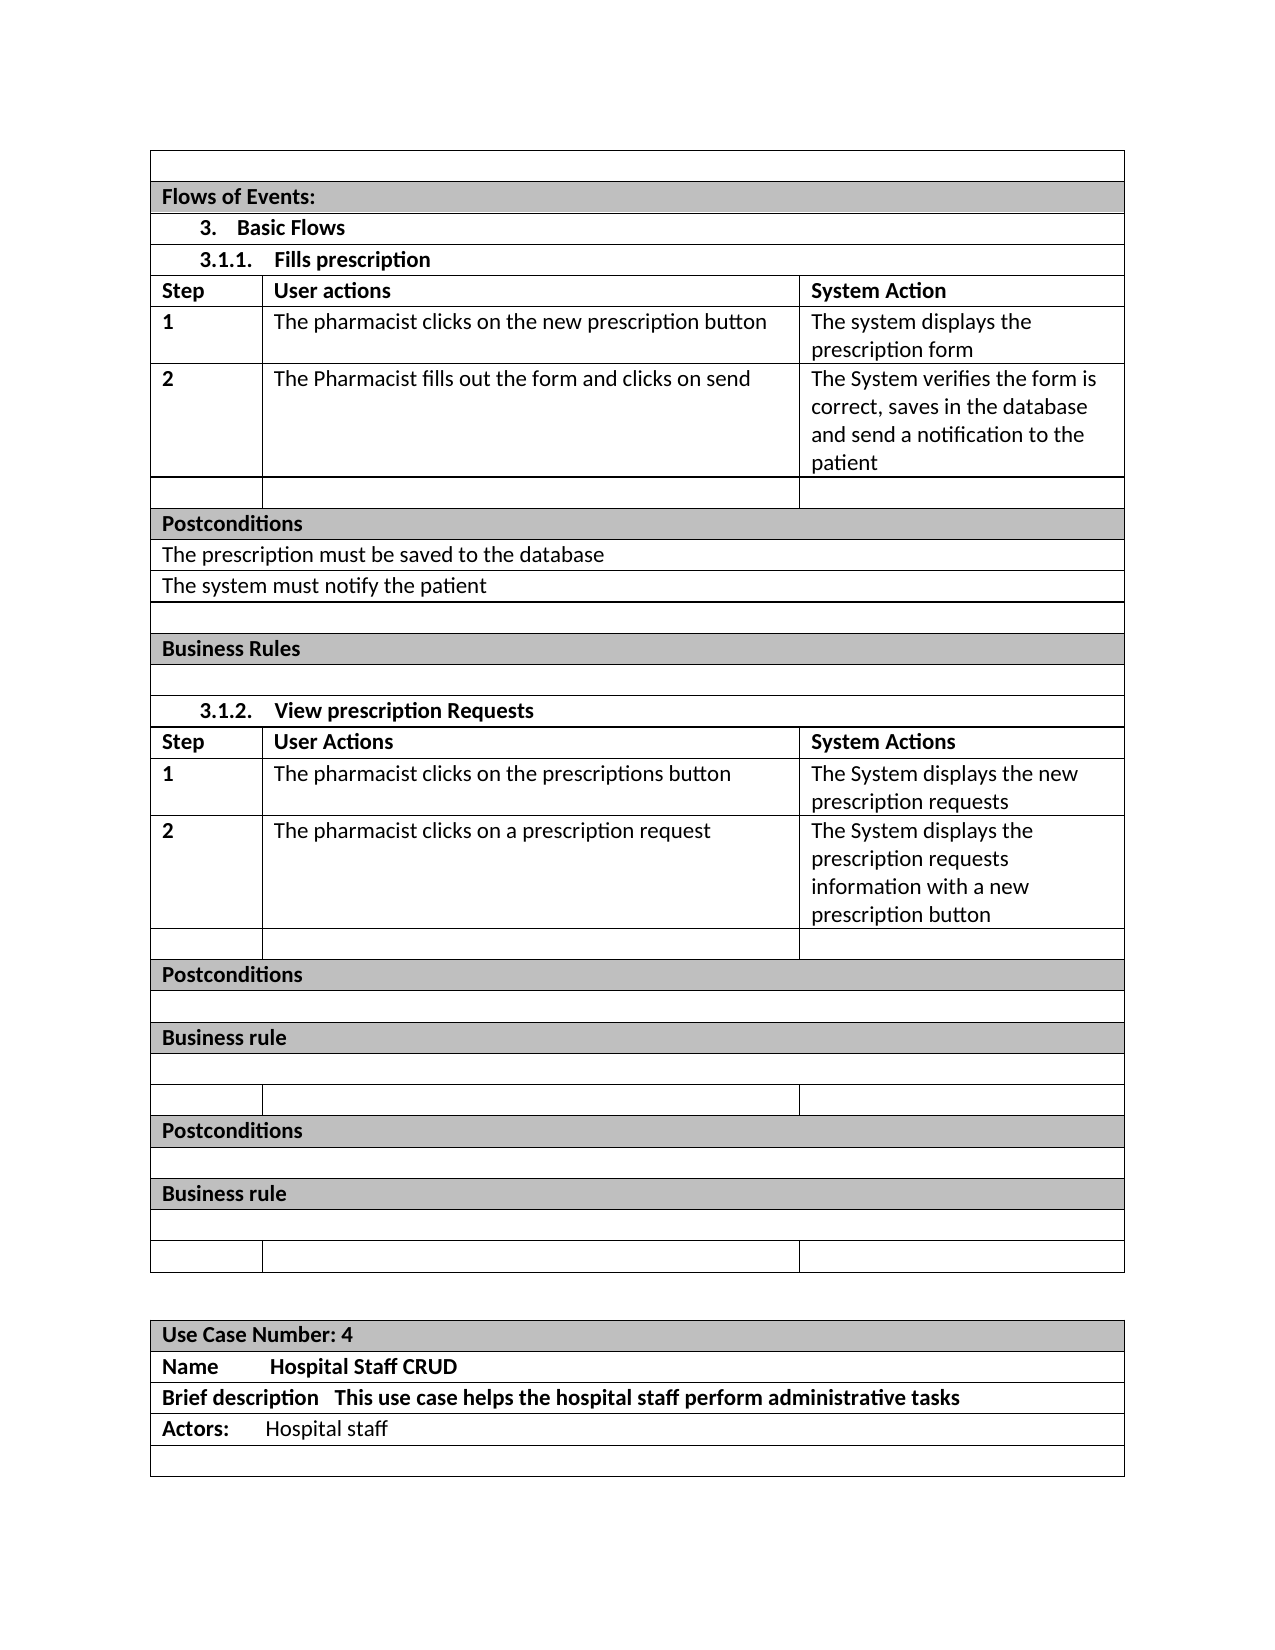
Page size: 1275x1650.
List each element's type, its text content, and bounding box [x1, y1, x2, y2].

table_cell [151, 1241, 262, 1272]
table_cell The prescription must be saved to the database [151, 540, 1124, 570]
table_cell Brief description This use case helps the hospital staff perform administrative tasks [151, 1383, 1124, 1413]
table_cell The System displays the prescription requests information with a new prescription button [800, 816, 1124, 928]
table_cell [151, 929, 262, 959]
table_cell [151, 1054, 1124, 1084]
table_header Use Case Number: 4 [151, 1321, 1124, 1351]
table_cell Flows of Events: [151, 182, 1124, 212]
table_cell [151, 1210, 1124, 1240]
table_cell View prescription Requests [151, 696, 1124, 726]
table_cell [800, 1085, 1124, 1115]
table_cell Basic Flows [151, 214, 1124, 244]
table_cell [800, 929, 1124, 959]
table_cell [263, 1085, 799, 1115]
table_cell [151, 991, 1124, 1022]
table_cell Name Hospital Staff CRUD [151, 1352, 1124, 1382]
table_cell User Actions [263, 728, 799, 758]
table_cell [151, 603, 1124, 633]
table_cell [151, 1085, 262, 1115]
table_cell Business rule [151, 1179, 1124, 1209]
table_cell 2 [151, 364, 262, 476]
table_cell [151, 665, 1124, 695]
table_cell The pharmacist clicks on the new prescription button [263, 307, 799, 363]
table_cell Actors: Hospital staff [151, 1414, 1124, 1444]
table_cell 2 [151, 816, 262, 928]
table_cell The System displays the new prescription requests [800, 759, 1124, 815]
table_cell [800, 1241, 1124, 1272]
table_cell The System verifies the form is correct, saves in the database and send a notification to the patient [800, 364, 1124, 476]
table_cell System Action [800, 276, 1124, 306]
table_cell [800, 478, 1124, 508]
table_cell [151, 478, 262, 508]
table_cell Business Rules [151, 634, 1124, 664]
table_cell The pharmacist clicks on the prescriptions button [263, 759, 799, 815]
table_cell The system displays the prescription form [800, 307, 1124, 363]
table_cell System Actions [800, 728, 1124, 758]
table_cell [263, 1241, 799, 1272]
table_cell Business rule [151, 1023, 1124, 1053]
table_cell The pharmacist clicks on a prescription request [263, 816, 799, 928]
table_cell [151, 1446, 1124, 1476]
table_cell The system must notify the patient [151, 571, 1124, 601]
table_cell Step [151, 276, 262, 306]
table_cell The Pharmacist fills out the form and clicks on send [263, 364, 799, 476]
table_cell Step [151, 728, 262, 758]
table_cell 1 [151, 307, 262, 363]
table_cell Postconditions [151, 960, 1124, 990]
table_cell [263, 929, 799, 959]
table_cell [151, 1148, 1124, 1178]
table_cell [263, 478, 799, 508]
table_cell User actions [263, 276, 799, 306]
table_cell Postconditions [151, 509, 1124, 539]
table_cell Fills prescription [151, 245, 1124, 275]
table_cell [151, 151, 1124, 181]
table_cell Postconditions [151, 1116, 1124, 1147]
table_cell 1 [151, 759, 262, 815]
